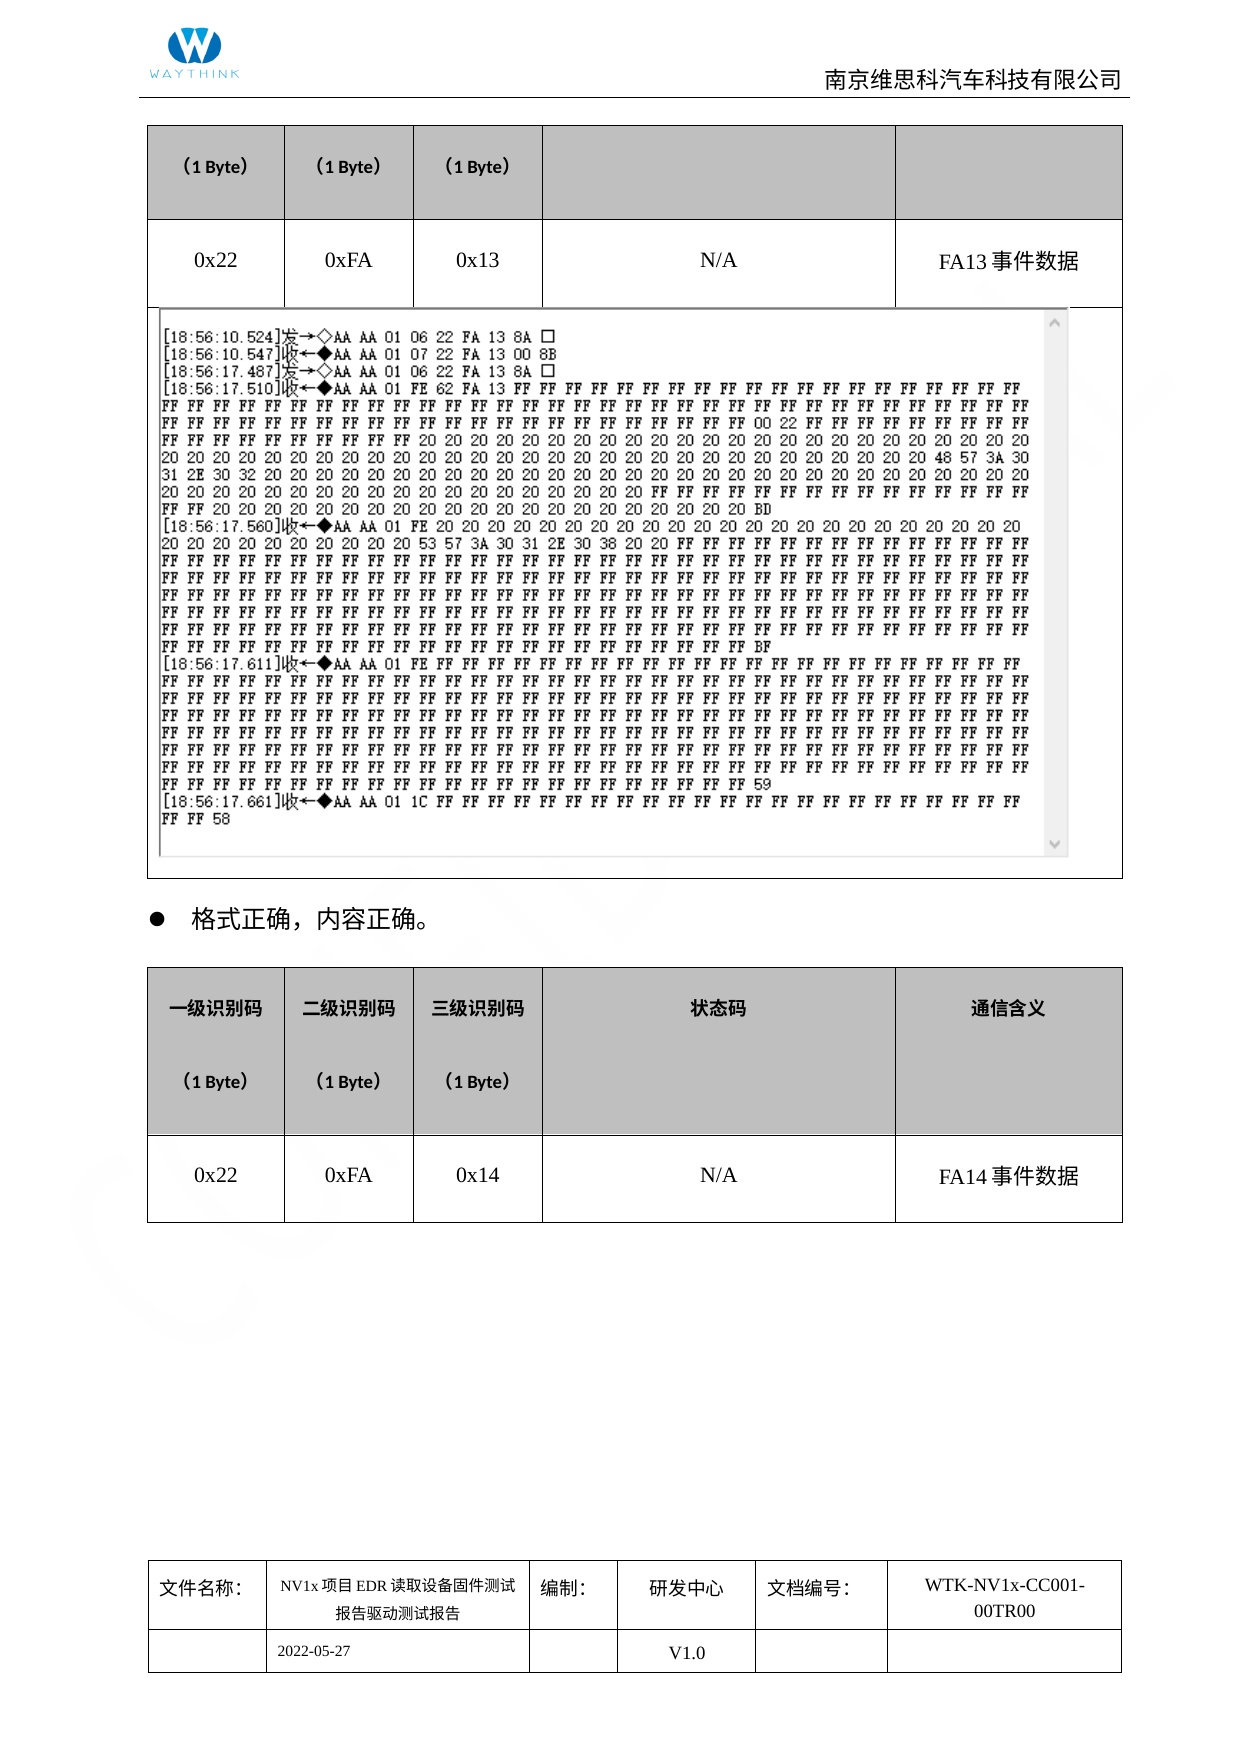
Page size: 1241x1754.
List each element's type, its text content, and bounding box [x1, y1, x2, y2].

table_header 状态码 [543, 126, 895, 219]
table_cell 0xFA [285, 220, 413, 307]
table_header 二级识别码 （1 Byte） [285, 968, 413, 1134]
table_header 一级识别码 （1 Byte） [148, 968, 284, 1134]
table_cell 0x13 [414, 220, 542, 307]
table_cell N/A [543, 220, 895, 307]
table_header 状态码 [543, 968, 895, 1134]
picture [147, 26, 241, 80]
table_cell FA14事件数据 [896, 1136, 1122, 1222]
list 格式正确，内容正确。 [148, 898, 1122, 938]
table_header 通信含义 [896, 968, 1122, 1134]
table_cell 0x22 [148, 220, 284, 307]
table_header 三级识别码 （1 Byte） [414, 126, 542, 219]
table_header 通信含义 [896, 126, 1122, 219]
table_cell FA13事件数据 [896, 220, 1122, 307]
table_cell 0x22 [148, 1136, 284, 1222]
table_cell N/A [543, 1136, 895, 1222]
table_cell 0xFA [285, 1136, 413, 1222]
table_cell 0x14 [414, 1136, 542, 1222]
table_header 一级识别码 （1 Byte） [148, 126, 284, 219]
table_header 二级识别码 （1 Byte） [285, 126, 413, 219]
picture [158, 307, 1070, 859]
table_cell [148, 308, 1122, 877]
table_header 三级识别码 （1 Byte） [414, 968, 542, 1134]
